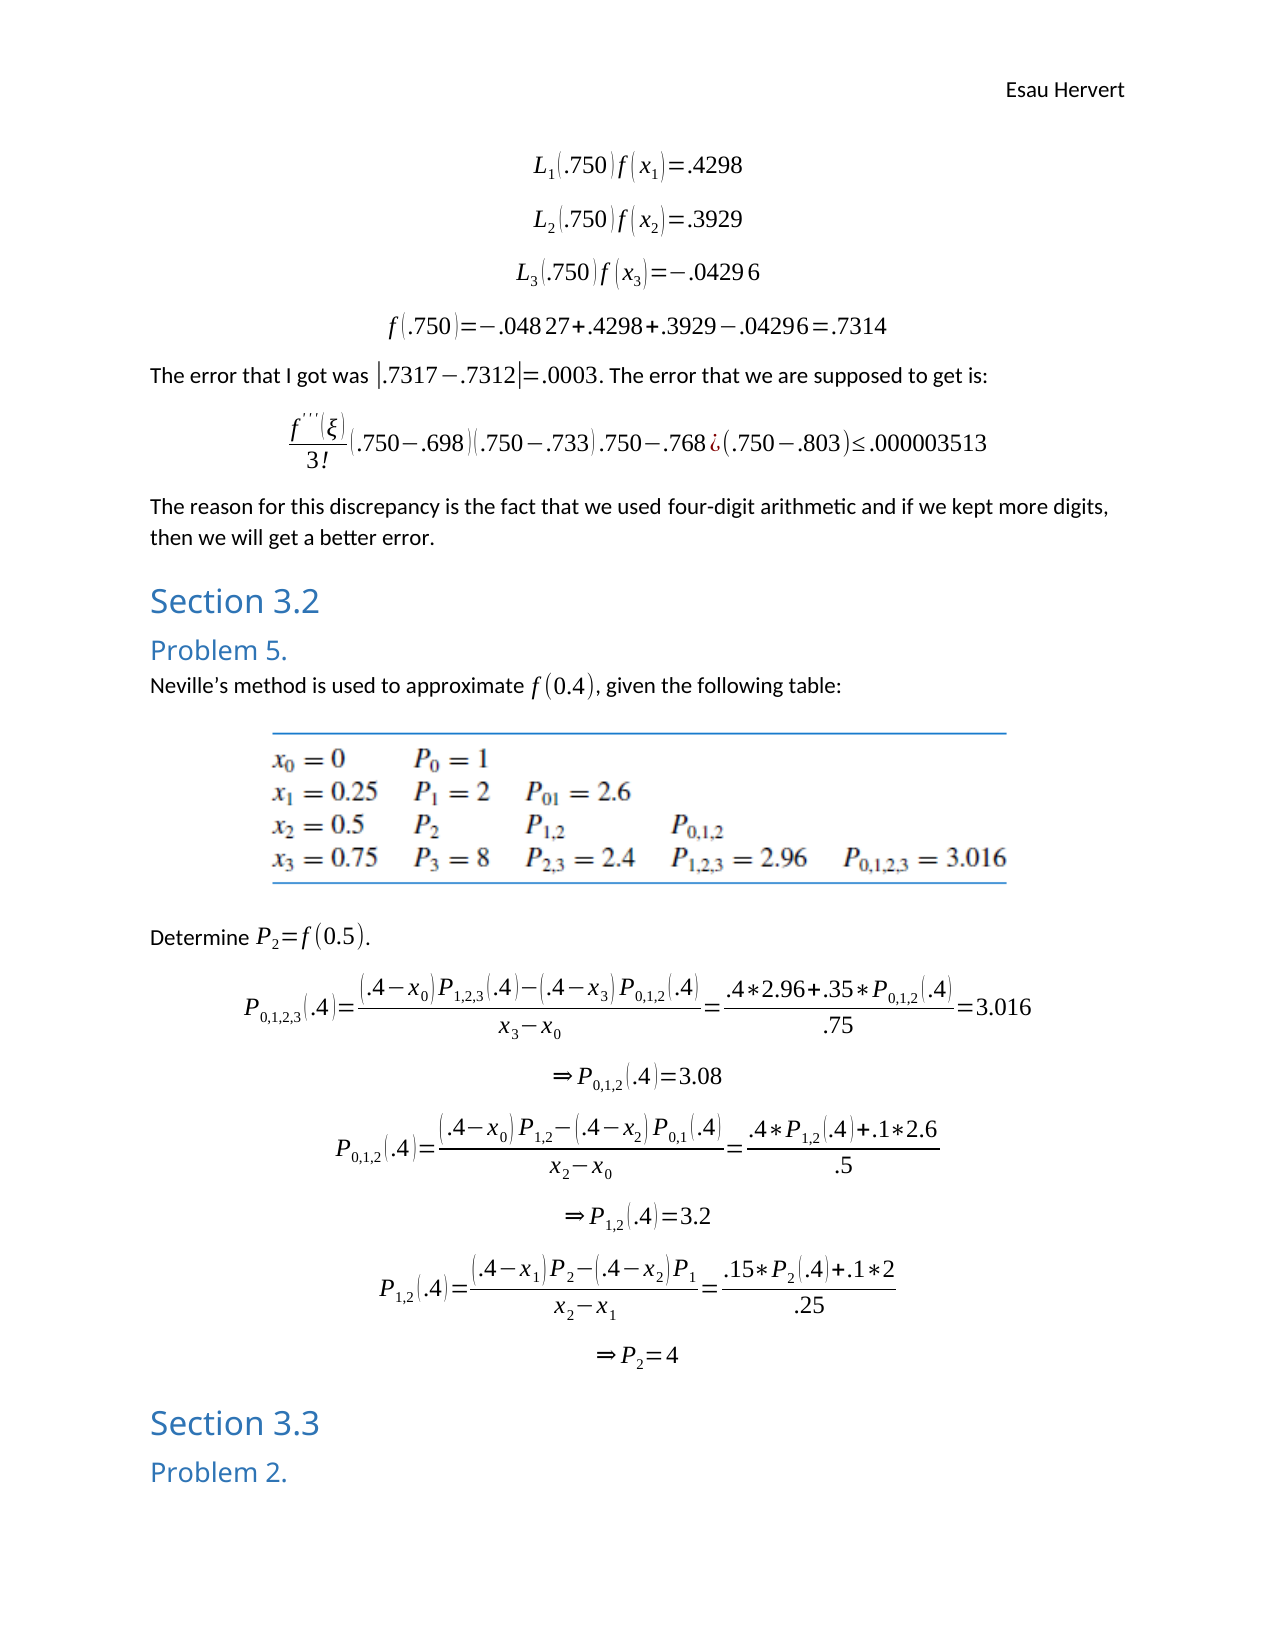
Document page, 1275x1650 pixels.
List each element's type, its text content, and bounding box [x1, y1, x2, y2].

subtitle Section 3.2 [150, 578, 1125, 623]
text Determine . [150, 921, 1125, 953]
subtitle Problem 2. [150, 1453, 1125, 1490]
subtitle Problem 5. [150, 631, 1125, 668]
text The error that I got was . The error that we are supposed to get is: [150, 360, 1125, 391]
picture [254, 719, 1021, 903]
text Neville’s method is used to approximate , given the following table: [150, 671, 1125, 701]
subtitle Section 3.3 [150, 1400, 1125, 1445]
text The reason for this discrepancy is the fact that we used four-digit arithmetic and if we kept more digits, then we will get a better error. [150, 492, 1125, 551]
